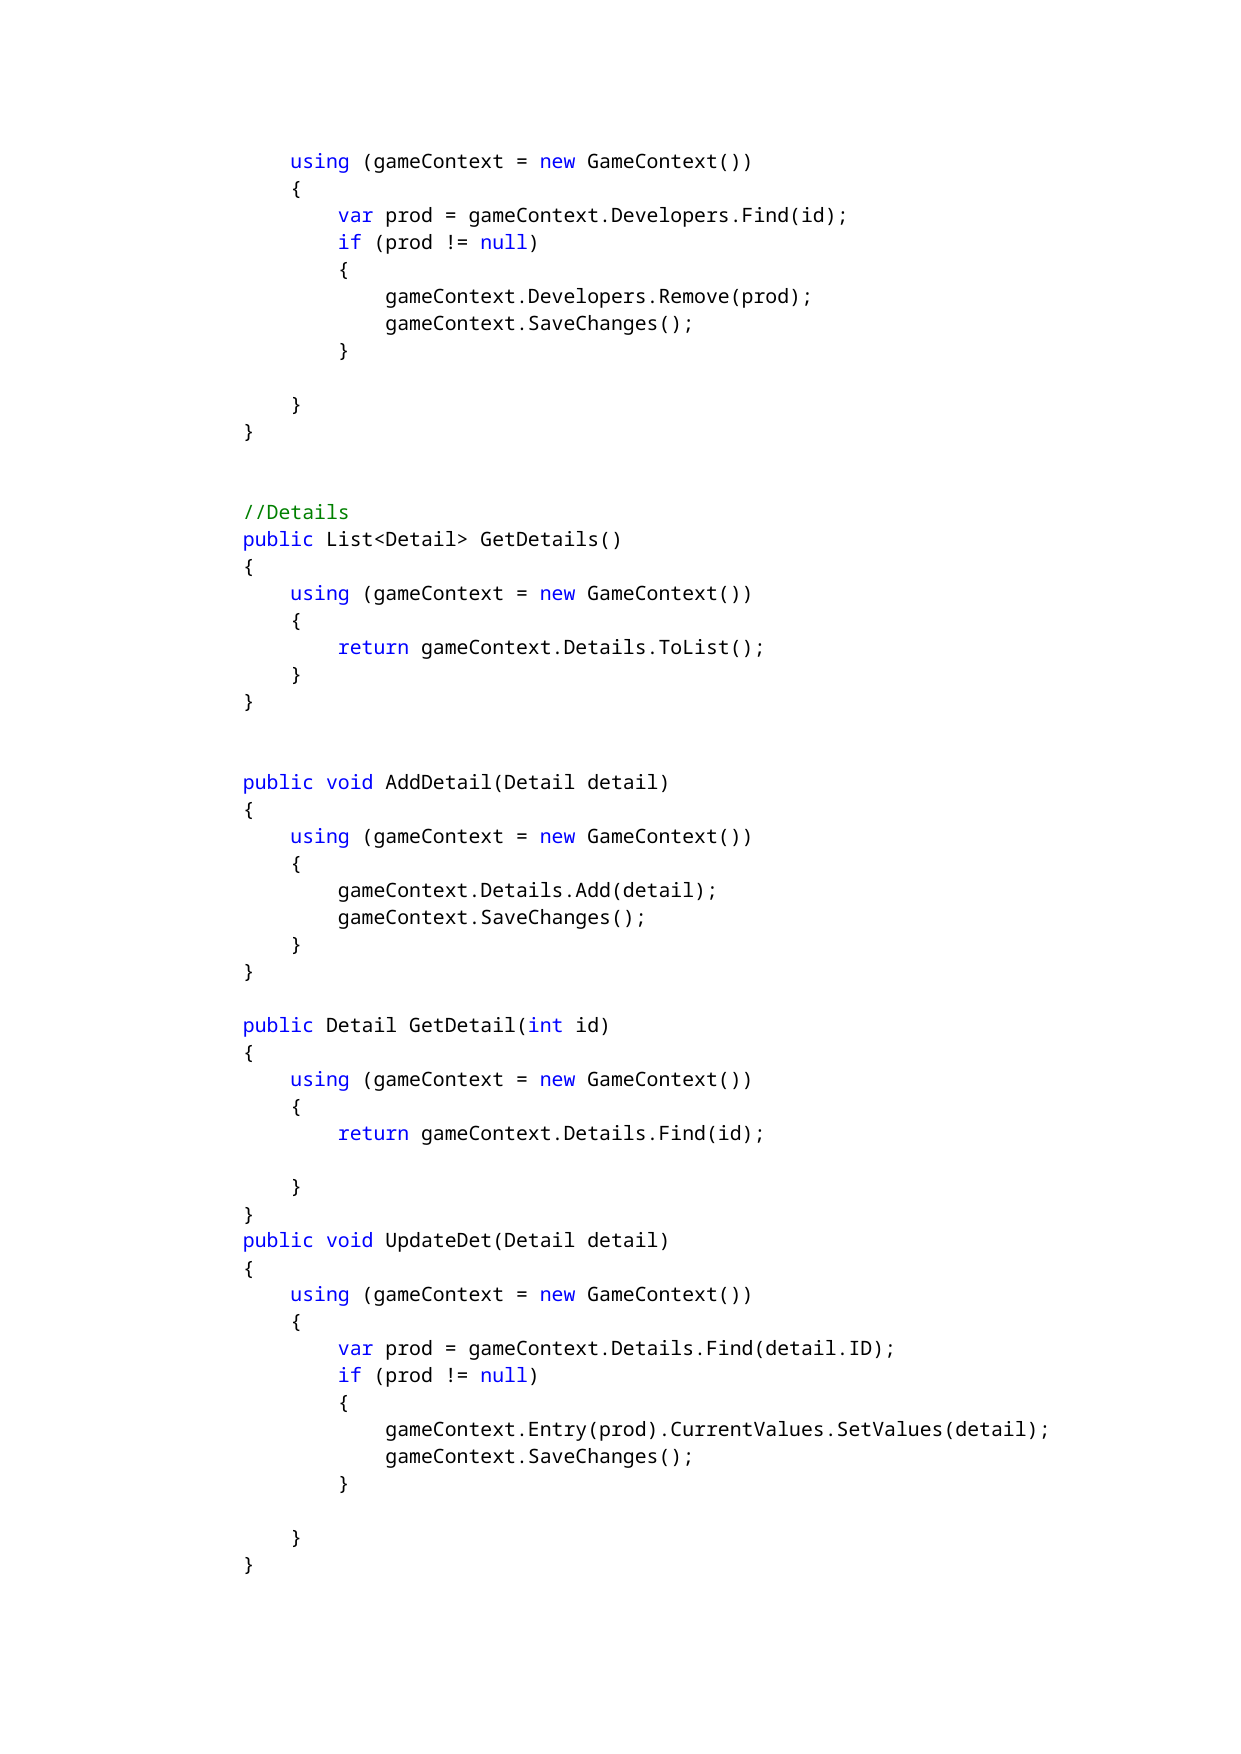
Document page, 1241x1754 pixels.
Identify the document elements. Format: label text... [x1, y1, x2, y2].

text if (prod != null) [148, 228, 1093, 256]
text } [148, 1551, 1093, 1577]
text gameContext.Entry(prod).CurrentValues.SetValues(detail); [148, 1416, 1093, 1443]
text return gameContext.Details.ToList(); [148, 633, 1093, 660]
text using (gameContext = new GameContext()) [148, 148, 1093, 174]
text gameContext.Developers.Remove(prod); [148, 282, 1093, 309]
text { [148, 849, 1093, 876]
text public void UpdateDet(Detail detail) [148, 1227, 1093, 1254]
text using (gameContext = new GameContext()) [148, 1065, 1093, 1092]
text { [148, 1254, 1093, 1281]
text { [148, 552, 1093, 579]
text } [148, 930, 1093, 957]
text gameContext.SaveChanges(); [148, 1443, 1093, 1469]
text } [148, 1173, 1093, 1200]
text } [148, 660, 1093, 687]
text { [148, 1038, 1093, 1065]
text { [148, 256, 1093, 282]
text } [148, 1200, 1093, 1227]
text using (gameContext = new GameContext()) [148, 822, 1093, 849]
text } [148, 336, 1093, 363]
text public Detail GetDetail(int id) [148, 1011, 1093, 1038]
text } [148, 957, 1093, 984]
text return gameContext.Details.Find(id); [148, 1119, 1093, 1146]
text //Details [148, 498, 1093, 525]
text { [148, 1308, 1093, 1335]
text { [148, 795, 1093, 822]
text { [148, 1389, 1093, 1416]
text gameContext.Details.Add(detail); [148, 876, 1093, 903]
text } [148, 390, 1093, 417]
text using (gameContext = new GameContext()) [148, 1281, 1093, 1308]
text } [148, 1469, 1093, 1497]
text public void AddDetail(Detail detail) [148, 768, 1093, 795]
text public List<Detail> GetDetails() [148, 525, 1093, 552]
text if (prod != null) [148, 1362, 1093, 1389]
text var prod = gameContext.Details.Find(detail.ID); [148, 1335, 1093, 1362]
text { [148, 1092, 1093, 1119]
text gameContext.SaveChanges(); [148, 309, 1093, 336]
text } [148, 417, 1093, 444]
text var prod = gameContext.Developers.Find(id); [148, 202, 1093, 228]
text { [148, 174, 1093, 202]
text } [148, 687, 1093, 714]
text } [148, 1523, 1093, 1551]
text using (gameContext = new GameContext()) [148, 579, 1093, 606]
text gameContext.SaveChanges(); [148, 903, 1093, 930]
text { [148, 606, 1093, 633]
